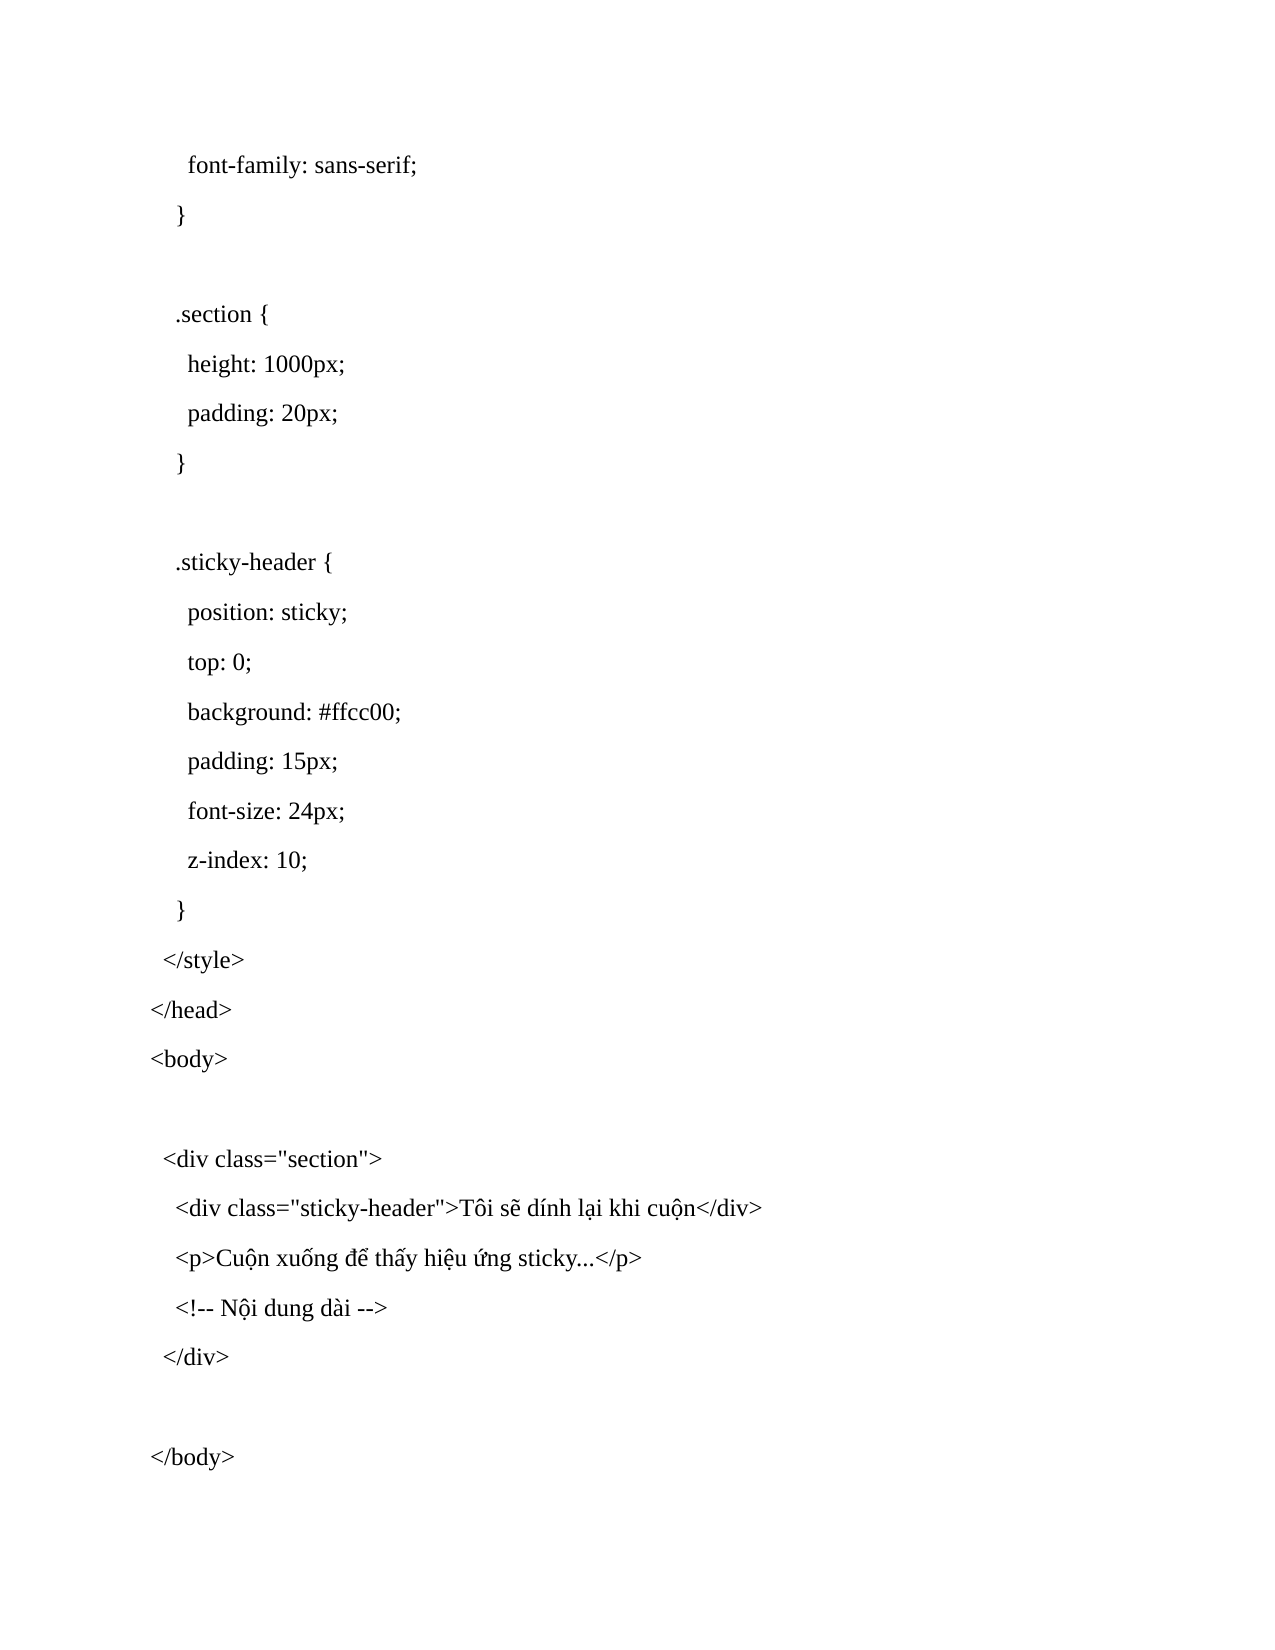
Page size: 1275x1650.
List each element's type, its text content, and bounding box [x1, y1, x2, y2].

text <p>Cuộn xuống để thấy hiệu ứng sticky...</p> [150, 1243, 1125, 1272]
text </style> [150, 945, 1125, 974]
text .section { [150, 299, 1125, 328]
text </head> [150, 995, 1125, 1023]
text </div> [150, 1342, 1125, 1371]
text </body> [150, 1442, 1125, 1471]
text <div class="sticky-header">Tôi sẽ dính lại khi cuộn</div> [150, 1193, 1125, 1222]
text } [150, 200, 1125, 228]
text padding: 20px; [150, 398, 1125, 427]
text background: #ffcc00; [150, 697, 1125, 725]
text <div class="section"> [150, 1144, 1125, 1172]
text <body> [150, 1044, 1125, 1073]
text padding: 15px; [150, 746, 1125, 775]
text <!-- Nội dung dài --> [150, 1293, 1125, 1322]
text .sticky-header { [150, 547, 1125, 576]
text height: 1000px; [150, 349, 1125, 377]
text position: sticky; [150, 597, 1125, 626]
text font-size: 24px; [150, 796, 1125, 825]
text } [150, 448, 1125, 477]
text z-index: 10; [150, 846, 1125, 874]
text } [150, 895, 1125, 924]
text top: 0; [150, 647, 1125, 676]
text font-family: sans-serif; [150, 150, 1125, 179]
